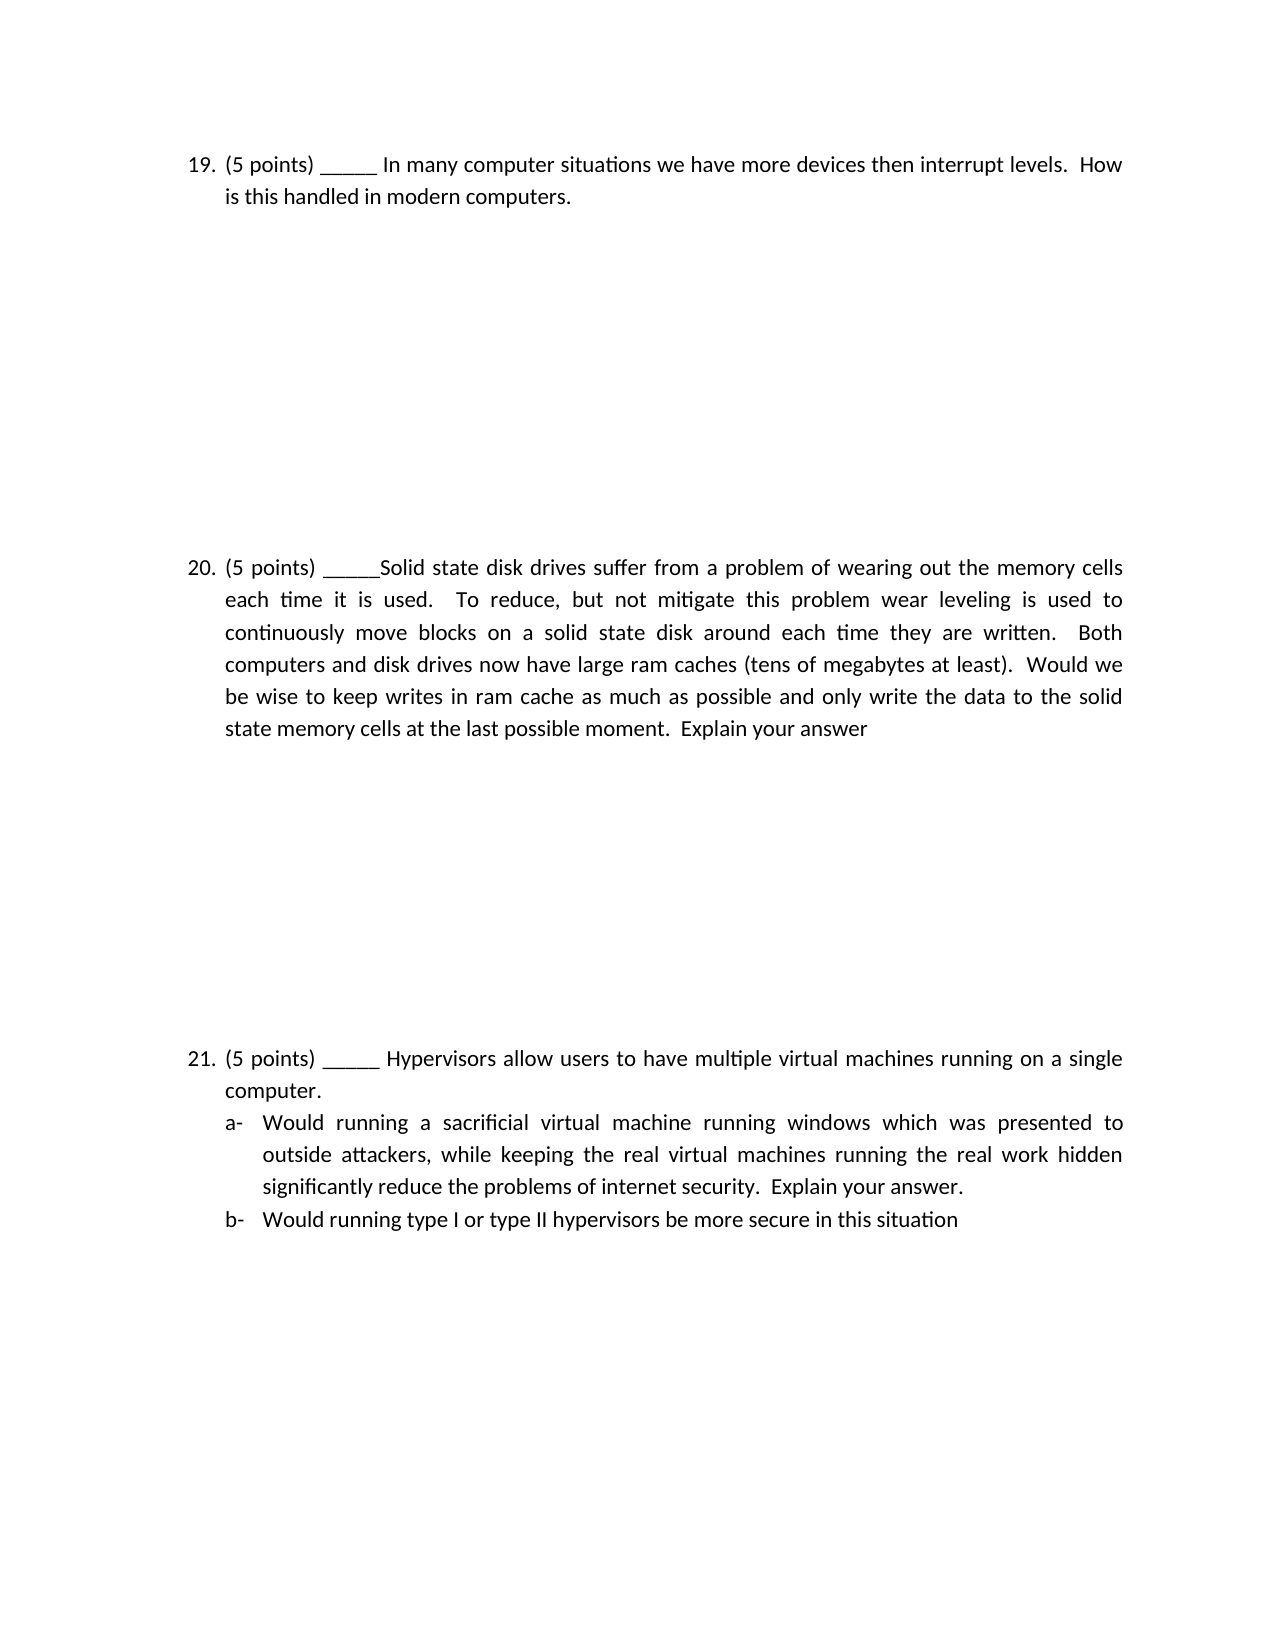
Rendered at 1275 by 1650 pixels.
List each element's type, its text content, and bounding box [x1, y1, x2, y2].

list (5 points) _____Solid state disk drives suffer from a problem of wearing out the memory cells each time it is used. To reduce, but not mitigate this problem wear leveling is used to continuously move blocks on a solid state disk around each time they are written. Both computers and disk drives now have large ram caches (tens of megabytes at least). Would we be wise to keep writes in ram cache as much as possible and only write the data to the solid state memory cells at the last possible moment. Explain your answer [187, 553, 1125, 742]
list (5 points) _____ In many computer situations we have more devices then interrupt levels. How is this handled in modern computers. [187, 150, 1125, 210]
list Would running type I or type II hypervisors be more secure in this situation [225, 1205, 1125, 1233]
list (5 points) _____ Hypervisors allow users to have multiple virtual machines running on a single computer. [187, 1044, 1125, 1104]
list Would running a sacrificial virtual machine running windows which was presented to outside attackers, while keeping the real virtual machines running the real work hidden significantly reduce the problems of internet security. Explain your answer. [225, 1108, 1125, 1201]
